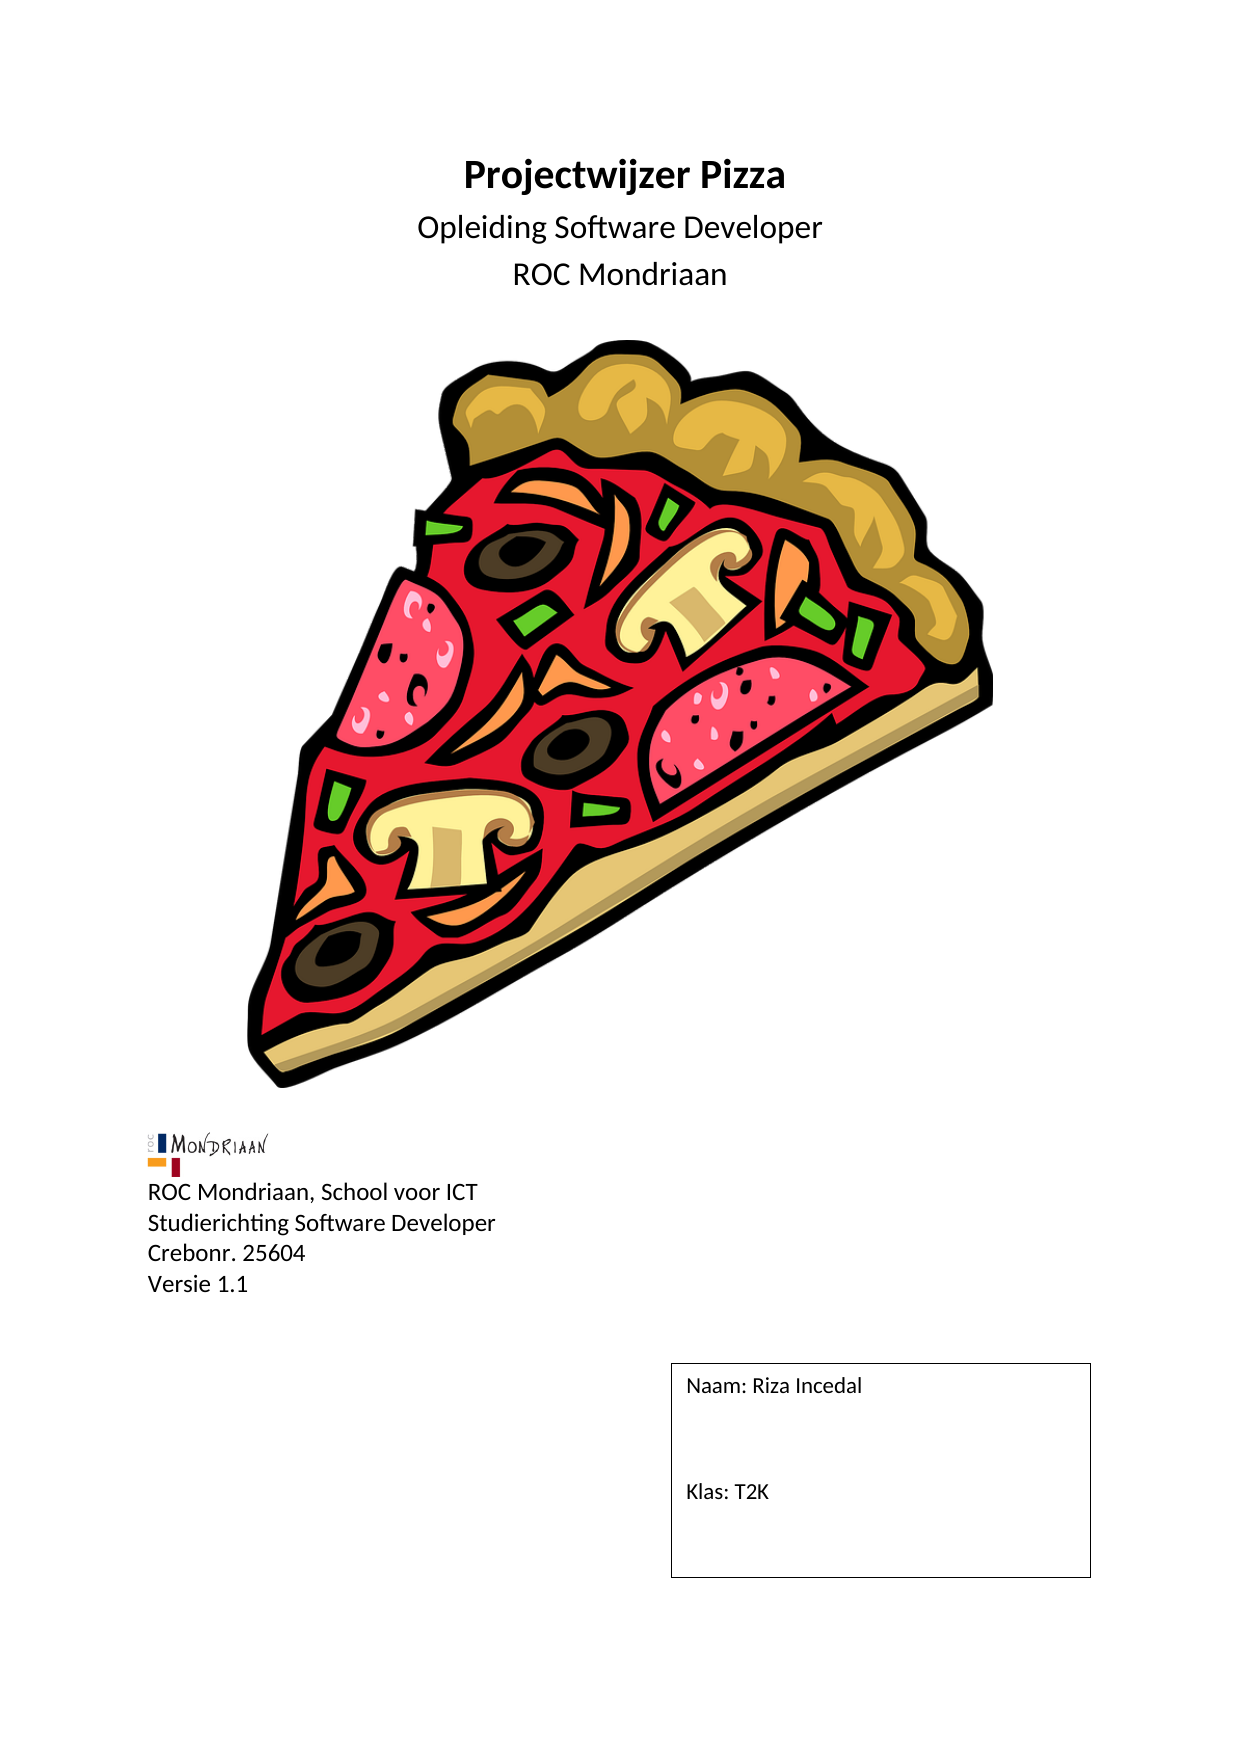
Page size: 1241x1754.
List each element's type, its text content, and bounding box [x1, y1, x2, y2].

text ROC Mondriaan [148, 253, 1092, 294]
text ROC Mondriaan, School voor ICT [148, 1176, 1092, 1207]
text Versie 1.1 [148, 1268, 1092, 1298]
text Studierichting Software Developer [148, 1207, 1092, 1237]
text Crebonr. 25604 [148, 1237, 1092, 1268]
picture [147, 1132, 269, 1177]
picture [247, 340, 993, 1088]
text Opleiding Software Developer [148, 206, 1092, 247]
text Projectwijzer Pizza [148, 148, 1092, 198]
